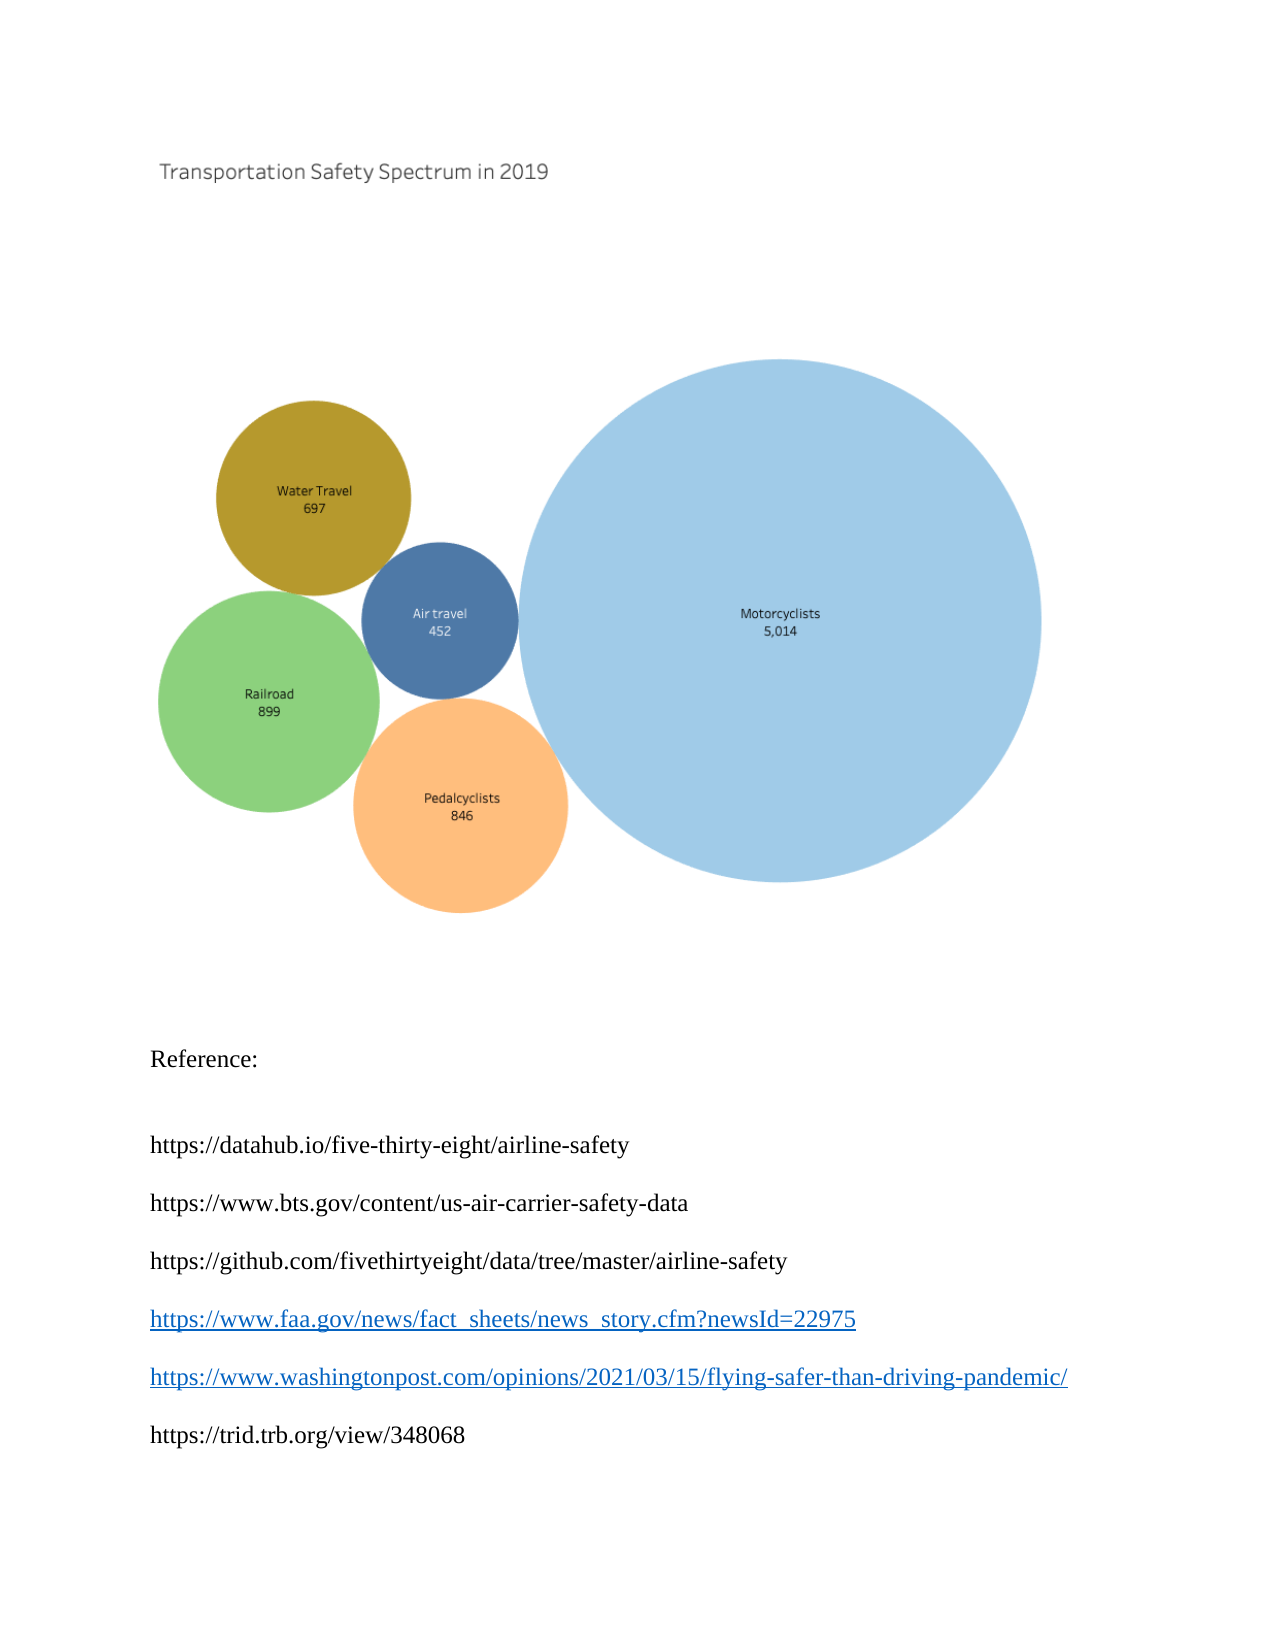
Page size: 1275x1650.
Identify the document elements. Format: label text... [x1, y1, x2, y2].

text https://datahub.io/five-thirty-eight/airline-safety [150, 1130, 1125, 1159]
text https://github.com/fivethirtyeight/data/tree/master/airline-safety [150, 1246, 1125, 1275]
text Reference: [150, 1044, 1125, 1072]
text https://trid.trb.org/view/348068 [150, 1420, 1125, 1449]
text https://www.washingtonpost.com/opinions/2021/03/15/flying-safer-than-driving-pandemic/ [150, 1362, 1125, 1391]
text https://www.bts.gov/content/us-air-carrier-safety-data [150, 1188, 1125, 1217]
picture [150, 150, 1125, 1044]
text https://www.faa.gov/news/fact_sheets/news_story.cfm?newsId=22975 [150, 1304, 1125, 1333]
